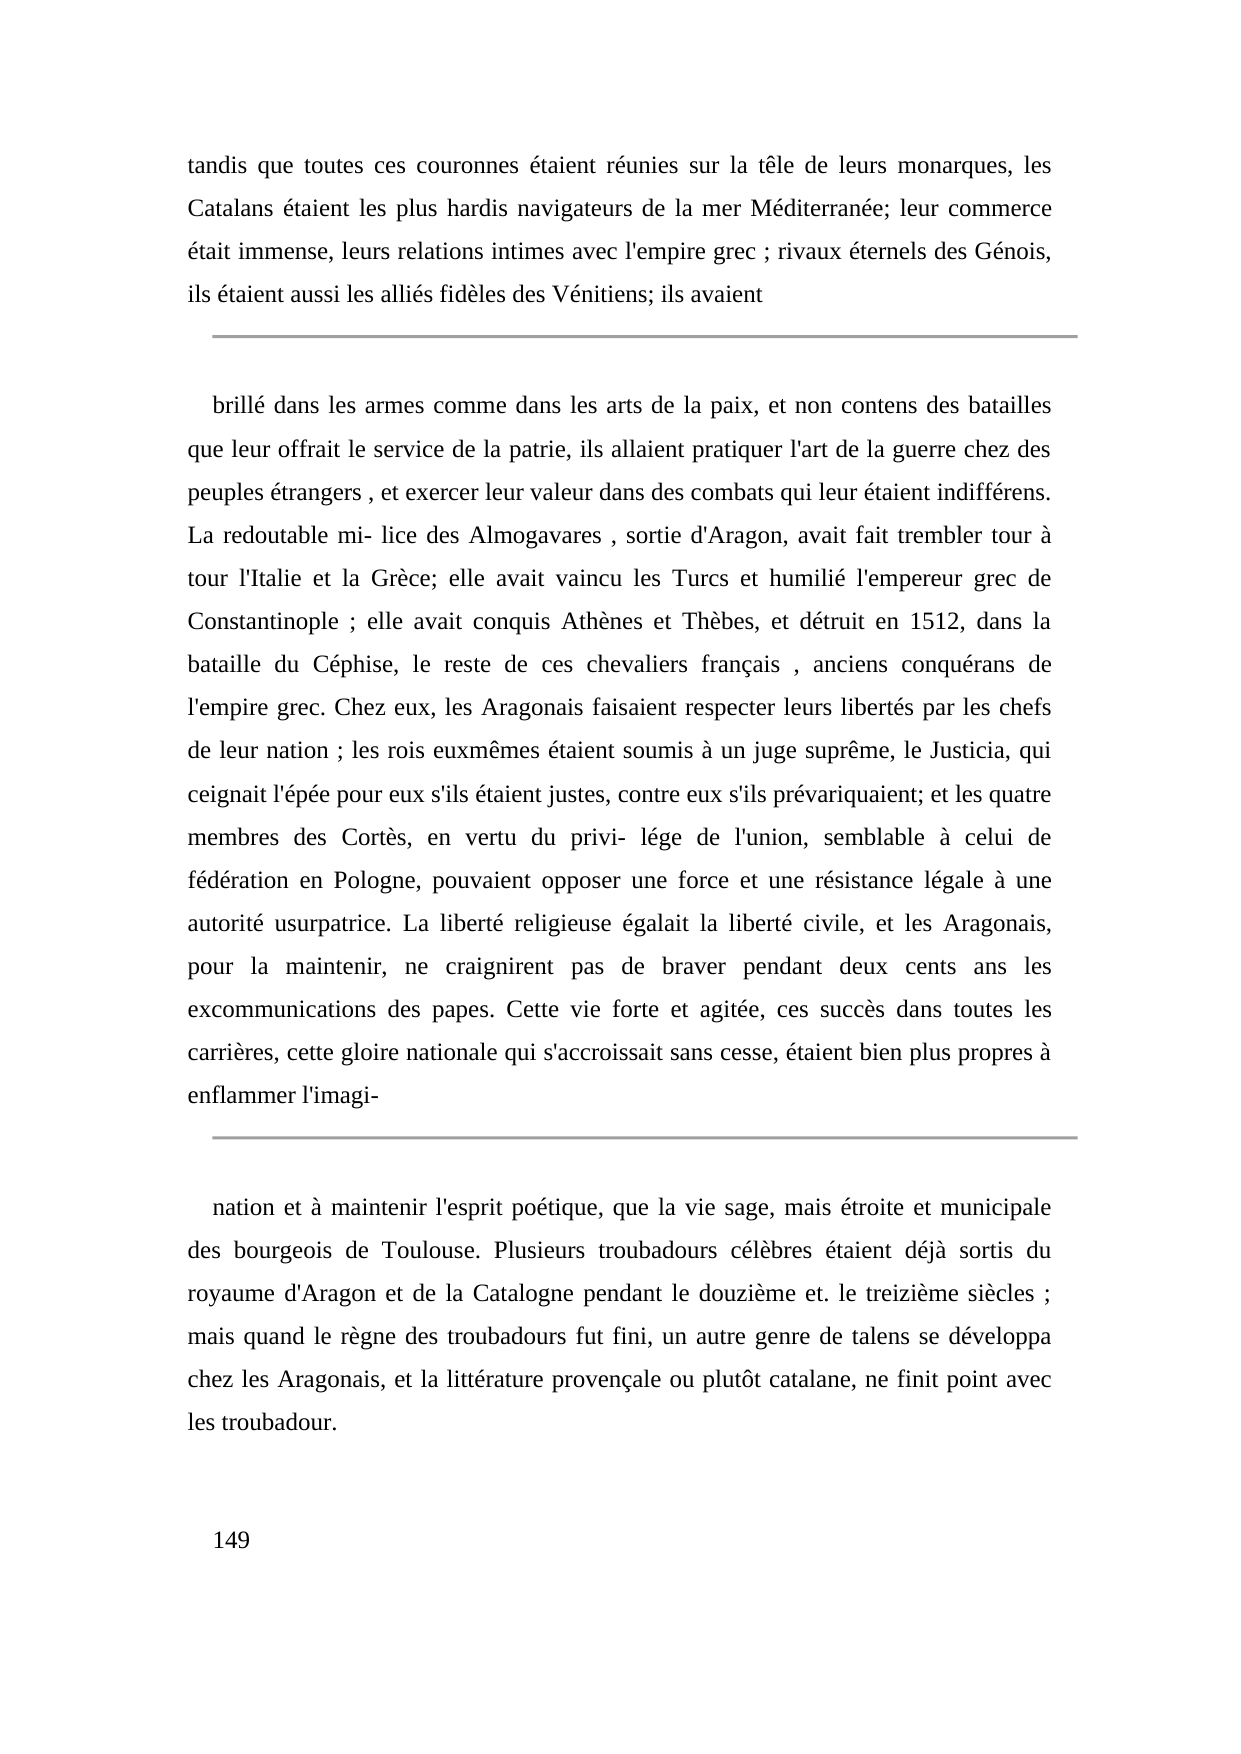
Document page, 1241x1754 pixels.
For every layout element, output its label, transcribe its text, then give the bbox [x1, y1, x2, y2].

text brillé dans les armes comme dans les arts de la paix, et non contens des batailles que leur offrait le service de la patrie, ils allaient pratiquer l'art de la guerre chez des peuples étrangers , et exercer leur valeur dans des combats qui leur étaient indifférens. La redoutable mi- lice des Almogavares , sortie d'Aragon, avait fait trembler tour à tour l'Italie et la Grèce; elle avait vaincu les Turcs et humilié l'empereur grec de Constantinople ; elle avait conquis Athènes et Thèbes, et détruit en 1512, dans la bataille du Céphise, le reste de ces chevaliers français , anciens conquérans de l'empire grec. Chez eux, les Aragonais faisaient respecter leurs libertés par les chefs de leur nation ; les rois euxmêmes étaient soumis à un juge suprême, le Justicia, qui ceignait l'épée pour eux s'ils étaient justes, contre eux s'ils prévariquaient; et les quatre membres des Cortès, en vertu du privi- lége de l'union, semblable à celui de fédération en Pologne, pouvaient opposer une force et une résistance légale à une autorité usurpatrice. La liberté religieuse égalait la liberté civile, et les Aragonais, pour la maintenir, ne craignirent pas de braver pendant deux cents ans les excommunications des papes. Cette vie forte et agitée, ces succès dans toutes les carrières, cette gloire nationale qui s'accroissait sans cesse, étaient bien plus propres à enflammer l'imagi- [187, 391, 1053, 1109]
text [187, 150, 1053, 308]
text nation et à maintenir l'esprit poétique, que la vie sage, mais étroite et municipale des bourgeois de Toulouse. Plusieurs troubadours célèbres étaient déjà sortis du royaume d'Aragon et de la Catalogne pendant le douzième et. le treizième siècles ; mais quand le règne des troubadours fut fini, un autre genre de talens se développa chez les Aragonais, et la littérature provençale ou plutôt catalane, ne finit point avec les troubadour. [187, 1192, 1053, 1436]
